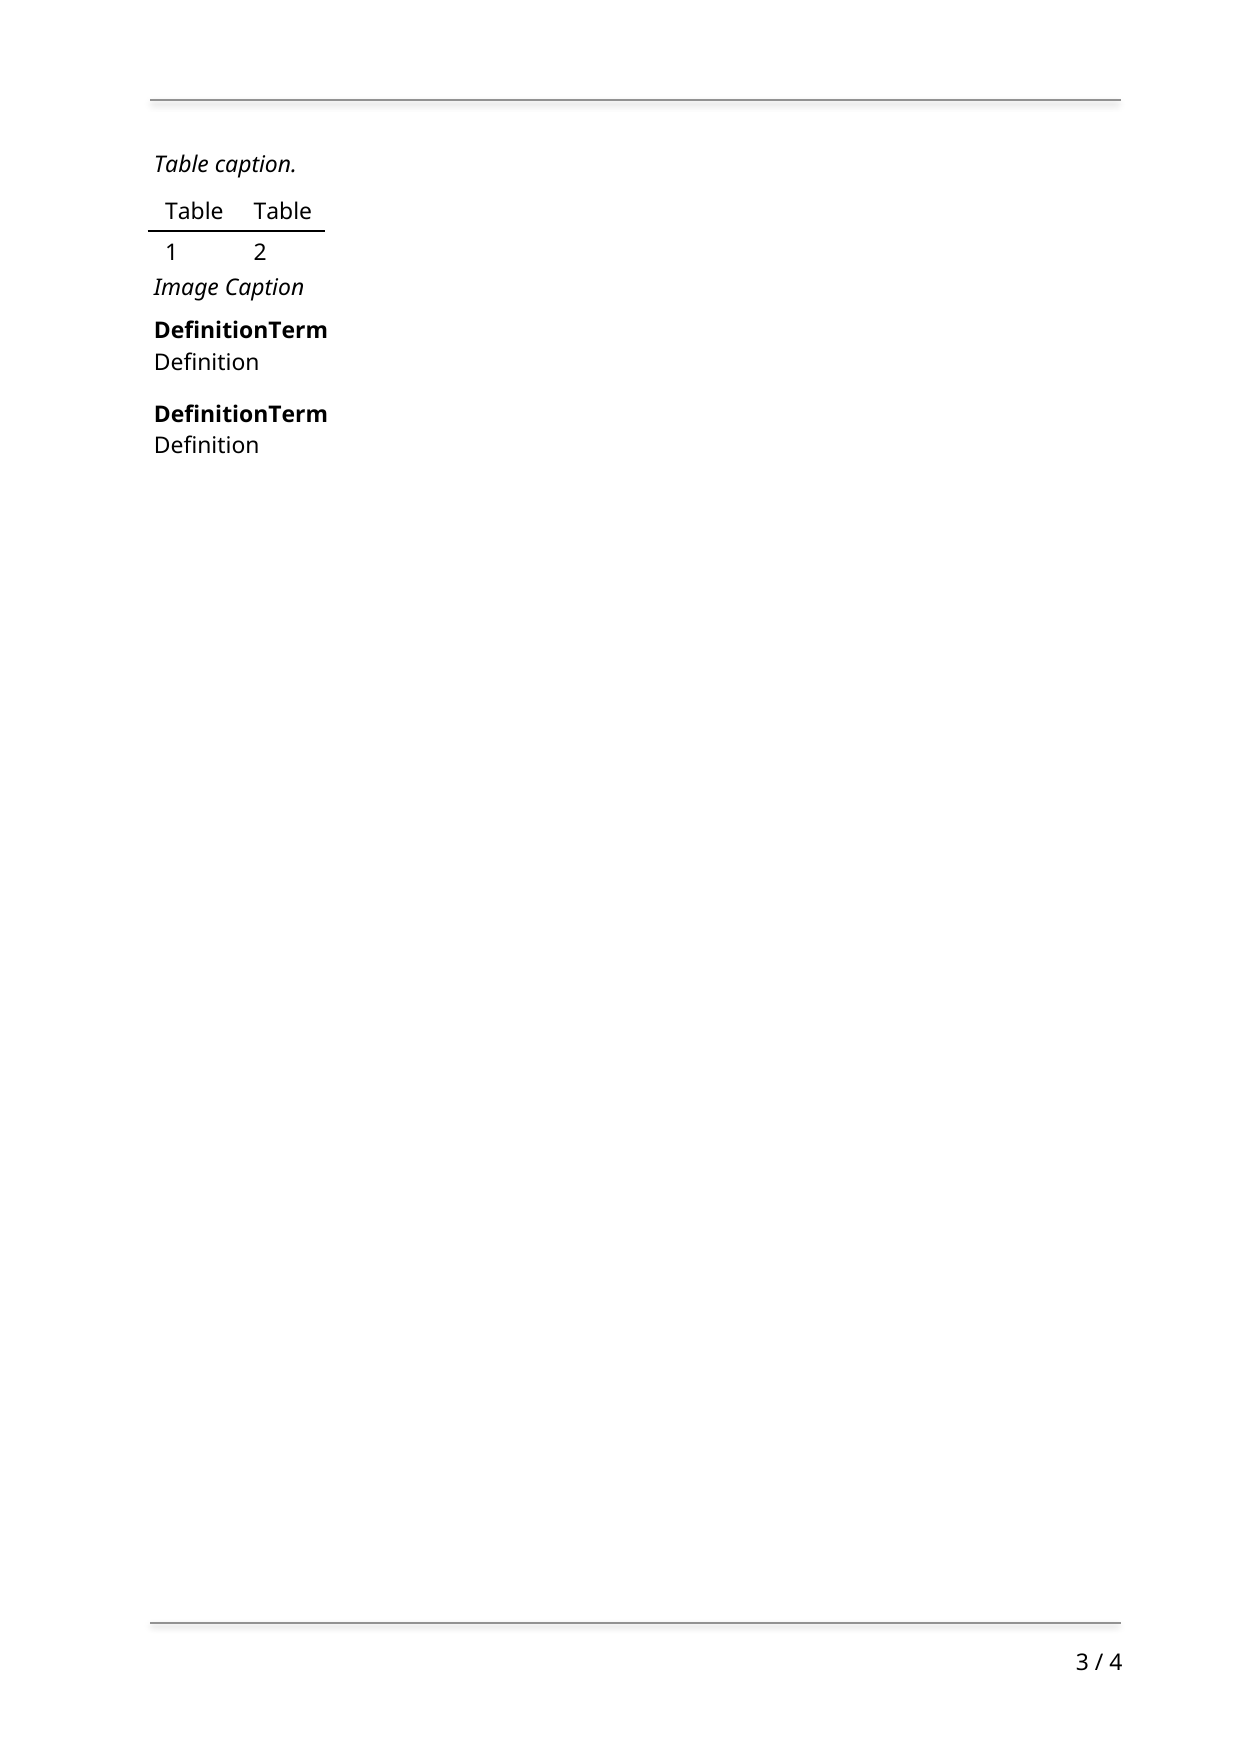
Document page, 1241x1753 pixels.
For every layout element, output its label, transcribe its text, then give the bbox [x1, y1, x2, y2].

text Definition [148, 429, 1122, 460]
table_cell 2 [236, 232, 325, 271]
table_cell 1 [148, 232, 236, 271]
table_header Table [148, 191, 236, 230]
text Definition [148, 346, 1122, 377]
text Table caption. [148, 148, 1122, 179]
text DefinitionTerm [148, 314, 1122, 346]
text DefinitionTerm [148, 398, 1122, 429]
text Image Caption [148, 271, 1122, 302]
table_header Table [236, 191, 325, 230]
